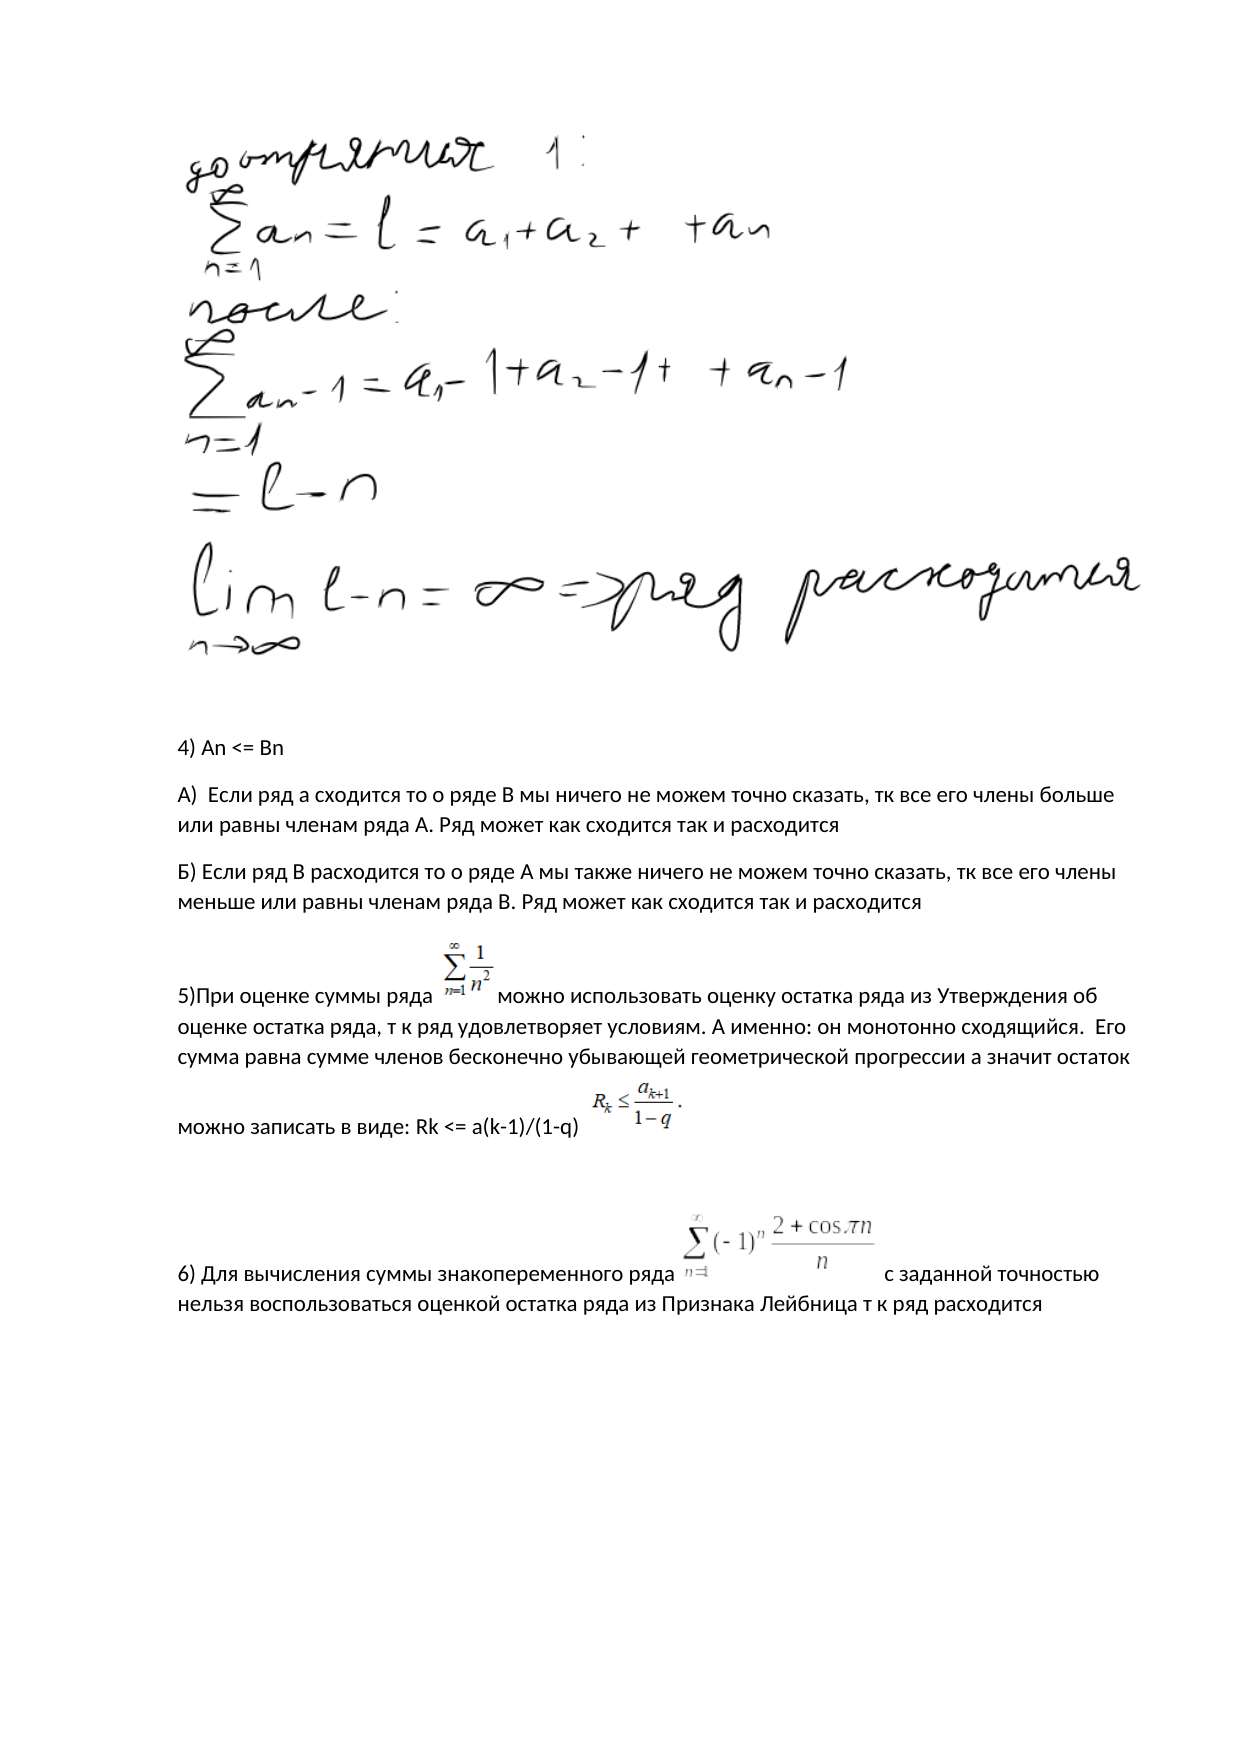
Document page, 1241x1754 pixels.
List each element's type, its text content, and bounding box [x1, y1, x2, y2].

text 4) An <= Bn [177, 733, 1152, 761]
picture [438, 934, 498, 1004]
picture [584, 1072, 684, 1135]
text 6) Для вычисления суммы знакопеременного ряда с заданной точностью нельзя воспользоваться оценкой остатка ряда из Признака Лейбница т к ряд расходится [177, 1206, 1152, 1317]
text Б) Если ряд В расходится то о ряде А мы также ничего не можем точно сказать, тк все его члены меньше или равны членам ряда В. Ряд может как сходится так и расходится [177, 857, 1152, 915]
text 5)При оценке суммы ряда можно использовать оценку остатка ряда из Утверждения об оценке остатка ряда, т к ряд удовлетворяет условиям. А именно: он монотонно сходящийся. Его сумма равна сумме членов бесконечно убывающей геометрической прогрессии а значит остаток можно записать в виде: Rk <= a(k-1)/(1-q) [177, 934, 1152, 1140]
picture [177, 118, 1152, 668]
text А) Если ряд а сходится то о ряде В мы ничего не можем точно сказать, тк все его члены больше или равны членам ряда А. Ряд может как сходится так и расходится [177, 780, 1152, 838]
